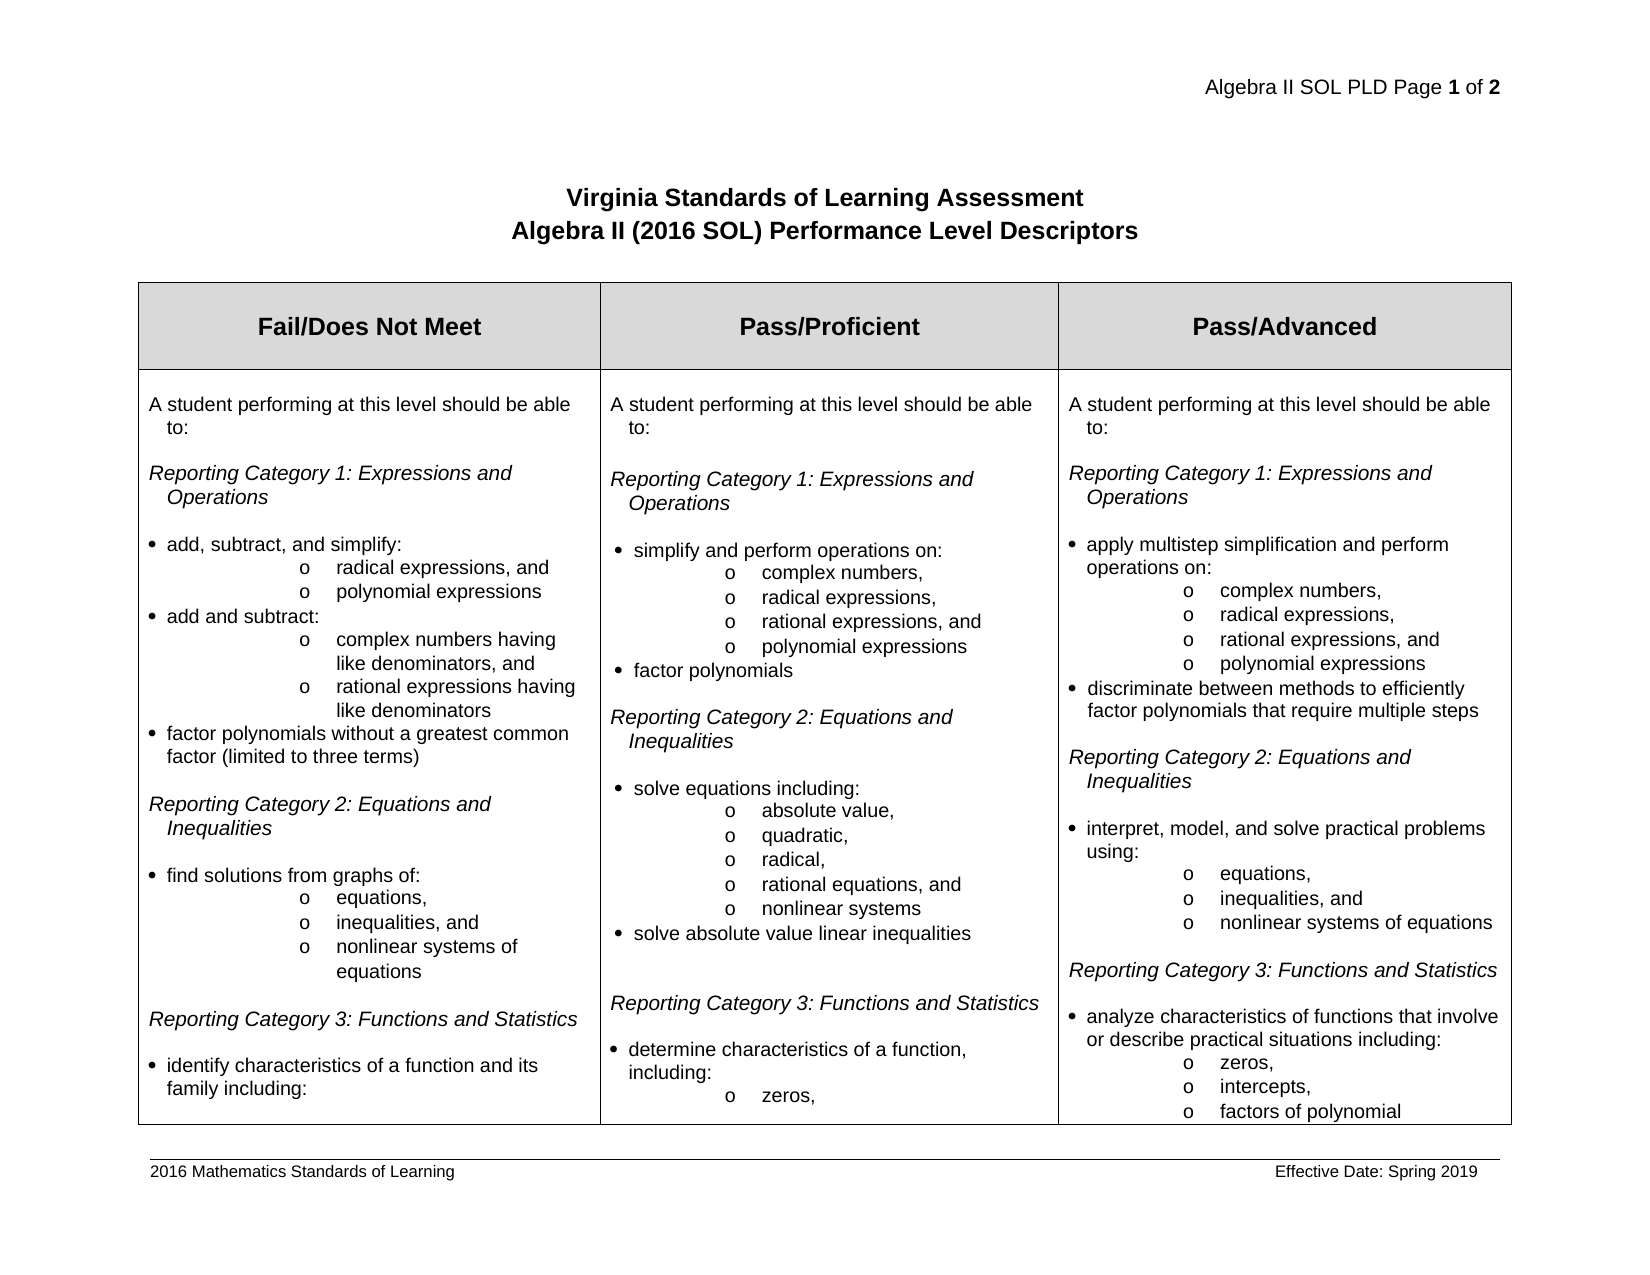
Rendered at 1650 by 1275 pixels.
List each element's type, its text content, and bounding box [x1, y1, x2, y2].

text Virginia Standards of Learning Assessment [150, 183, 1500, 212]
table_header Fail/Does Not Meet [139, 283, 600, 369]
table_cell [1059, 370, 1511, 1124]
text Algebra II (2016 SOL) Performance Level Descriptors [150, 216, 1500, 245]
table_header Pass/Advanced [1059, 283, 1511, 369]
table_header Pass/Proficient [601, 283, 1058, 369]
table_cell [601, 370, 1058, 1124]
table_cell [139, 370, 600, 1124]
